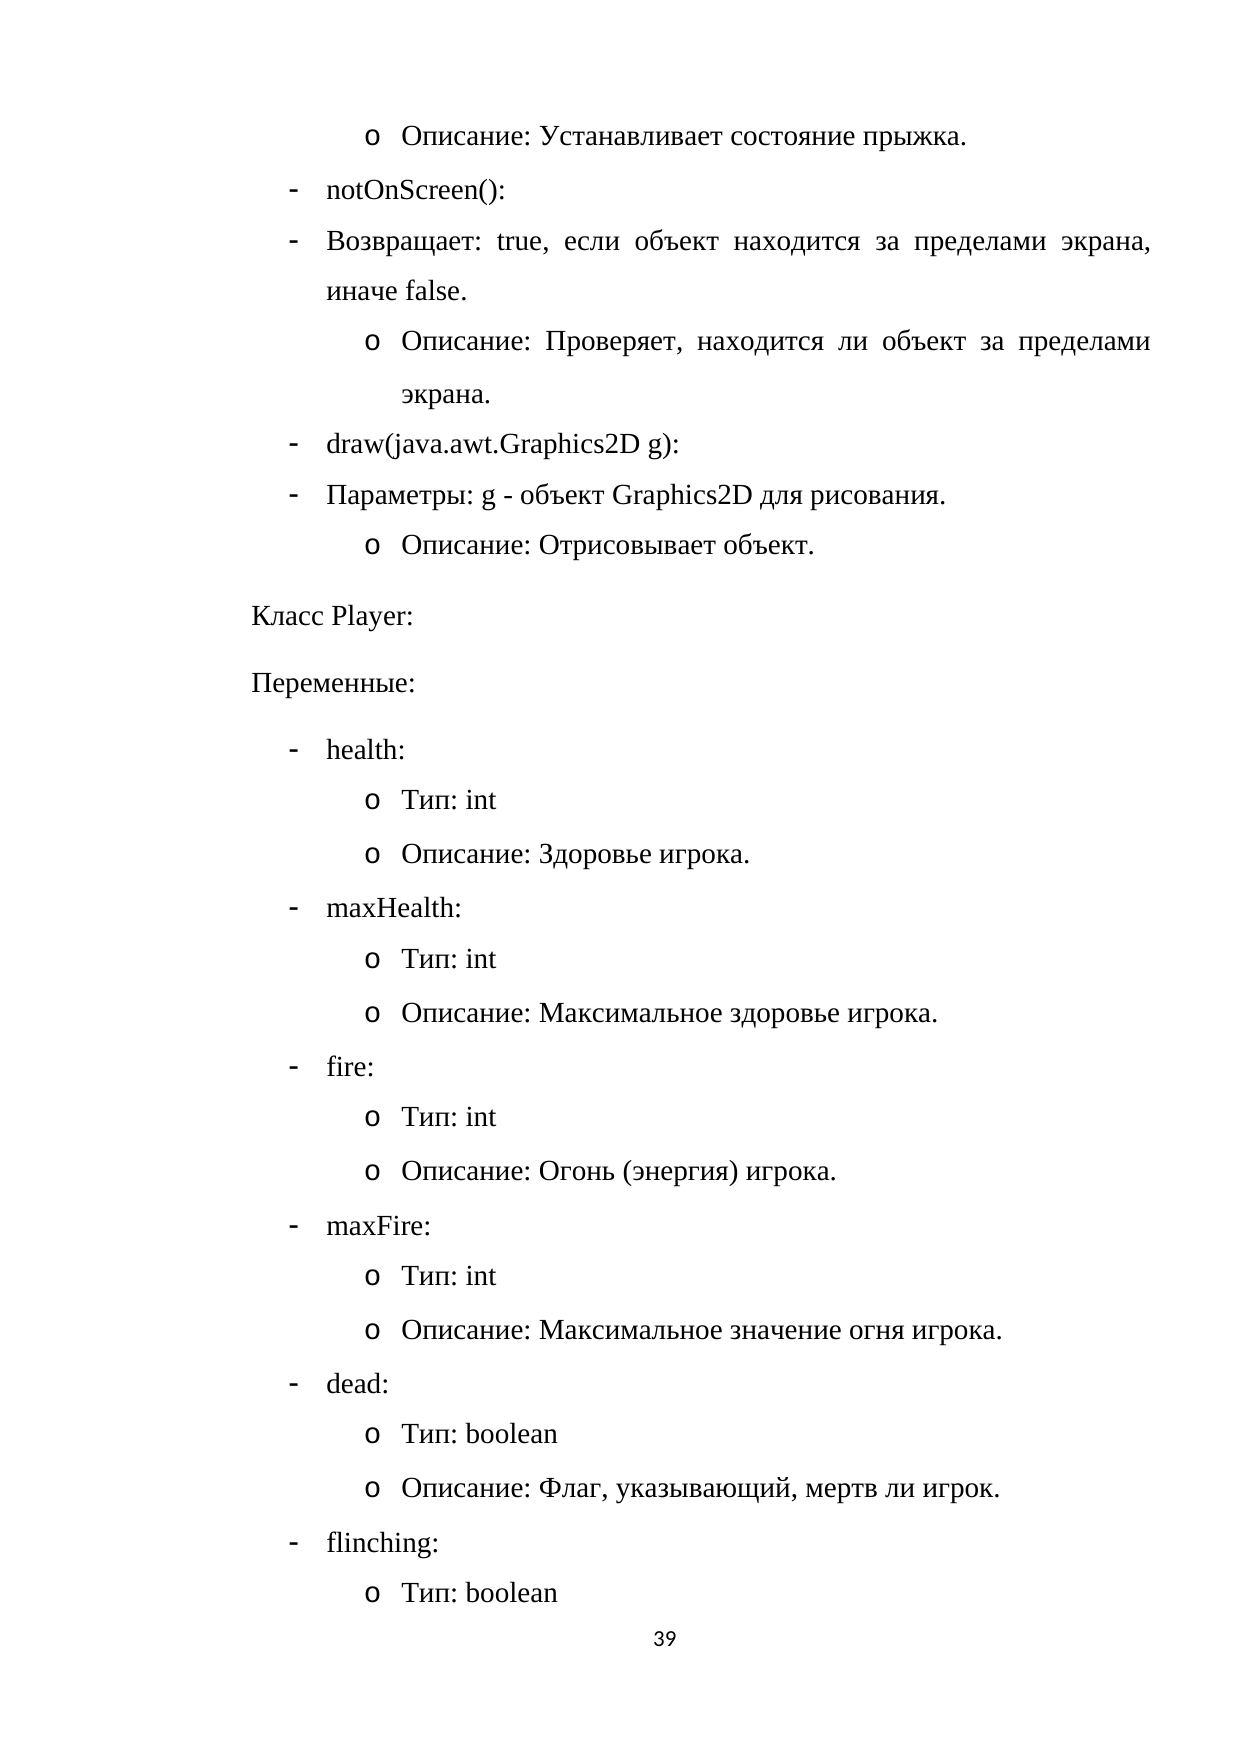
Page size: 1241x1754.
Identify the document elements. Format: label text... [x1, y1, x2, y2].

text Класс Player: [251, 598, 1152, 632]
list draw(java.awt.Graphics2D g): [288, 426, 1152, 460]
list Описание: Максимальное значение огня игрока. [363, 1312, 1152, 1348]
text Переменные: [177, 665, 1152, 698]
list maxFire: [288, 1208, 1152, 1241]
list Тип: int [363, 1258, 1152, 1294]
list Тип: boolean [363, 1575, 1152, 1611]
list notOnScreen(): [288, 172, 1152, 206]
list Тип: int [363, 782, 1152, 818]
list Описание: Проверяет, находится ли объект за пределами экрана. [363, 323, 1152, 410]
list Описание: Здоровье игрока. [363, 836, 1152, 872]
list flinching: [288, 1525, 1152, 1558]
list Возвращает: true, если объект находится за пределами экрана, иначе false. [288, 223, 1152, 307]
list Описание: Огонь (энергия) игрока. [363, 1153, 1152, 1189]
list Описание: Отрисовывает объект. [363, 527, 1152, 563]
list Описание: Максимальное здоровье игрока. [363, 995, 1152, 1031]
list Тип: boolean [363, 1417, 1152, 1453]
list maxHealth: [288, 891, 1152, 924]
list fire: [288, 1049, 1152, 1083]
list Описание: Флаг, указывающий, мертв ли игрок. [363, 1471, 1152, 1507]
list Описание: Устанавливает состояние прыжка. [363, 118, 1152, 154]
list Тип: int [363, 1099, 1152, 1136]
list health: [288, 732, 1152, 766]
list dead: [288, 1366, 1152, 1400]
list Тип: int [363, 941, 1152, 977]
list Параметры: g - объект Graphics2D для рисования. [288, 477, 1152, 511]
